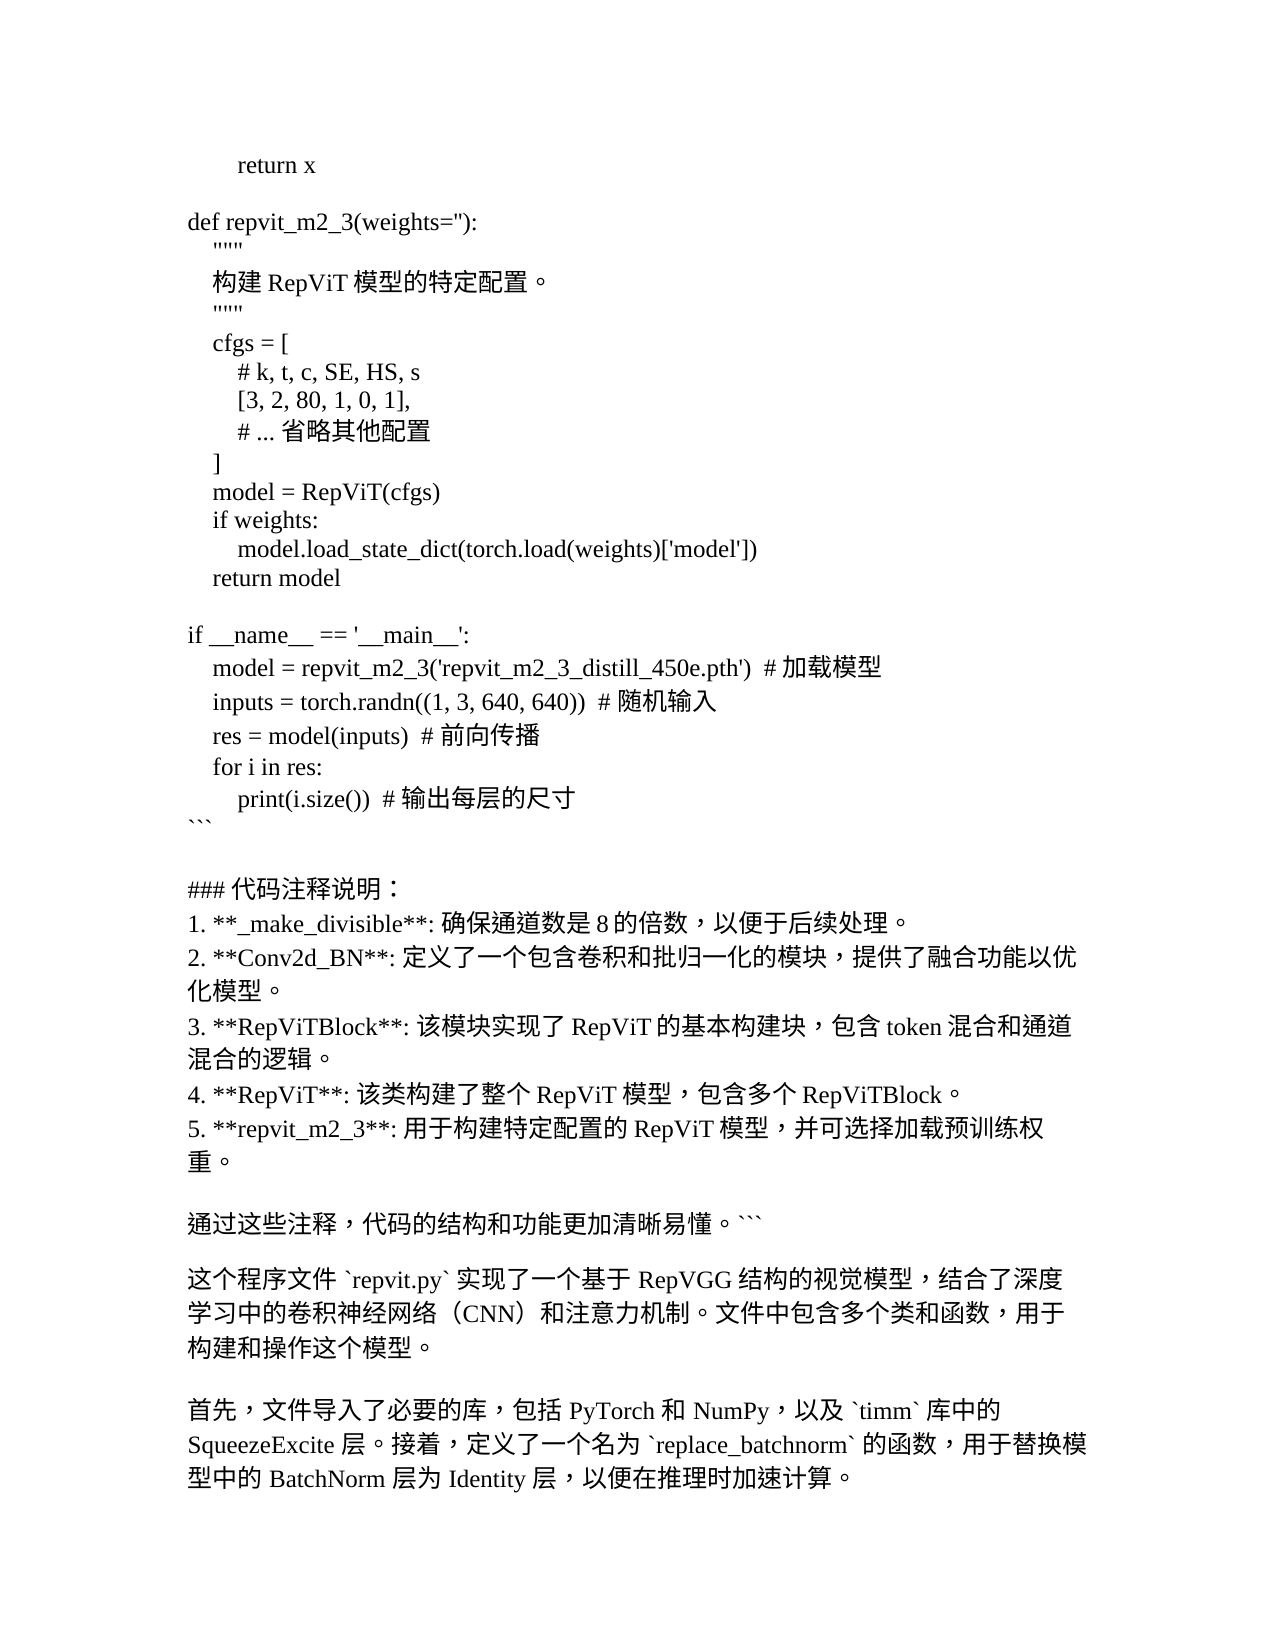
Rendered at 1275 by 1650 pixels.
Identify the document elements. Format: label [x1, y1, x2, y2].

text [187, 1262, 1087, 1495]
text [187, 150, 1087, 1241]
